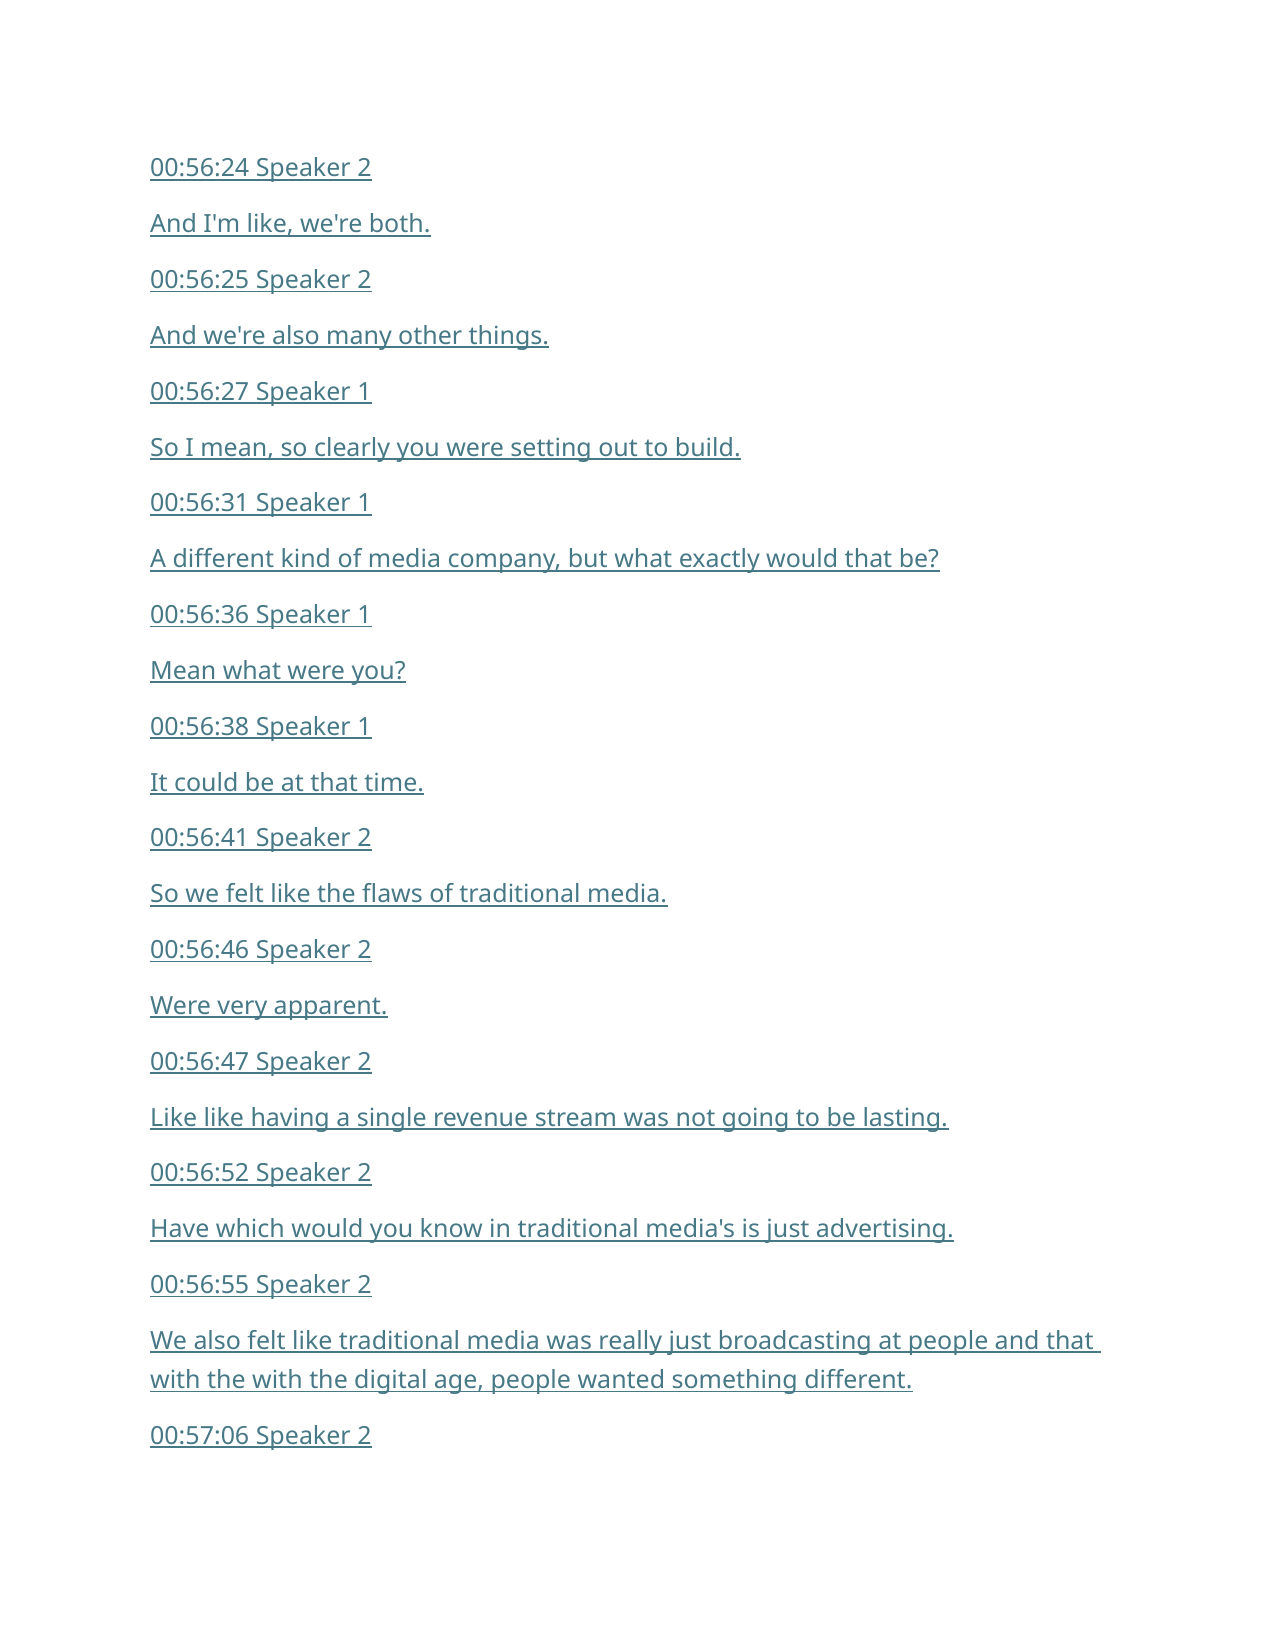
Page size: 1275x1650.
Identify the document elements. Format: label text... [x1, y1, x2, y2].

text A different kind of media company, but what exactly would that be? [150, 541, 1125, 575]
text It could be at that time. [150, 764, 1125, 798]
text 00:56:25 Speaker 2 [150, 262, 1125, 296]
text 00:56:38 Speaker 1 [150, 708, 1125, 742]
text So I mean, so clearly you were setting out to build. [150, 429, 1125, 463]
text 00:56:41 Speaker 2 [150, 820, 1125, 854]
text 00:56:36 Speaker 1 [150, 597, 1125, 631]
text 00:56:46 Speaker 2 [150, 932, 1125, 966]
text 00:56:52 Speaker 2 [150, 1155, 1125, 1189]
text 00:56:31 Speaker 1 [150, 485, 1125, 519]
text We also felt like traditional media was really just broadcasting at people and that with the with the digital age, people wanted something different. [150, 1322, 1125, 1396]
text And I'm like, we're both. [150, 206, 1125, 240]
text Mean what were you? [150, 652, 1125, 687]
text 00:56:24 Speaker 2 [150, 150, 1125, 184]
text 00:56:55 Speaker 2 [150, 1267, 1125, 1301]
text 00:56:27 Speaker 1 [150, 373, 1125, 407]
text Have which would you know in traditional media's is just advertising. [150, 1211, 1125, 1245]
text Were very apparent. [150, 987, 1125, 1022]
text Like like having a single revenue stream was not going to be lasting. [150, 1099, 1125, 1133]
text 00:57:06 Speaker 2 [150, 1417, 1125, 1452]
text And we're also many other things. [150, 317, 1125, 352]
text So we felt like the flaws of traditional media. [150, 876, 1125, 910]
text 00:56:47 Speaker 2 [150, 1043, 1125, 1077]
